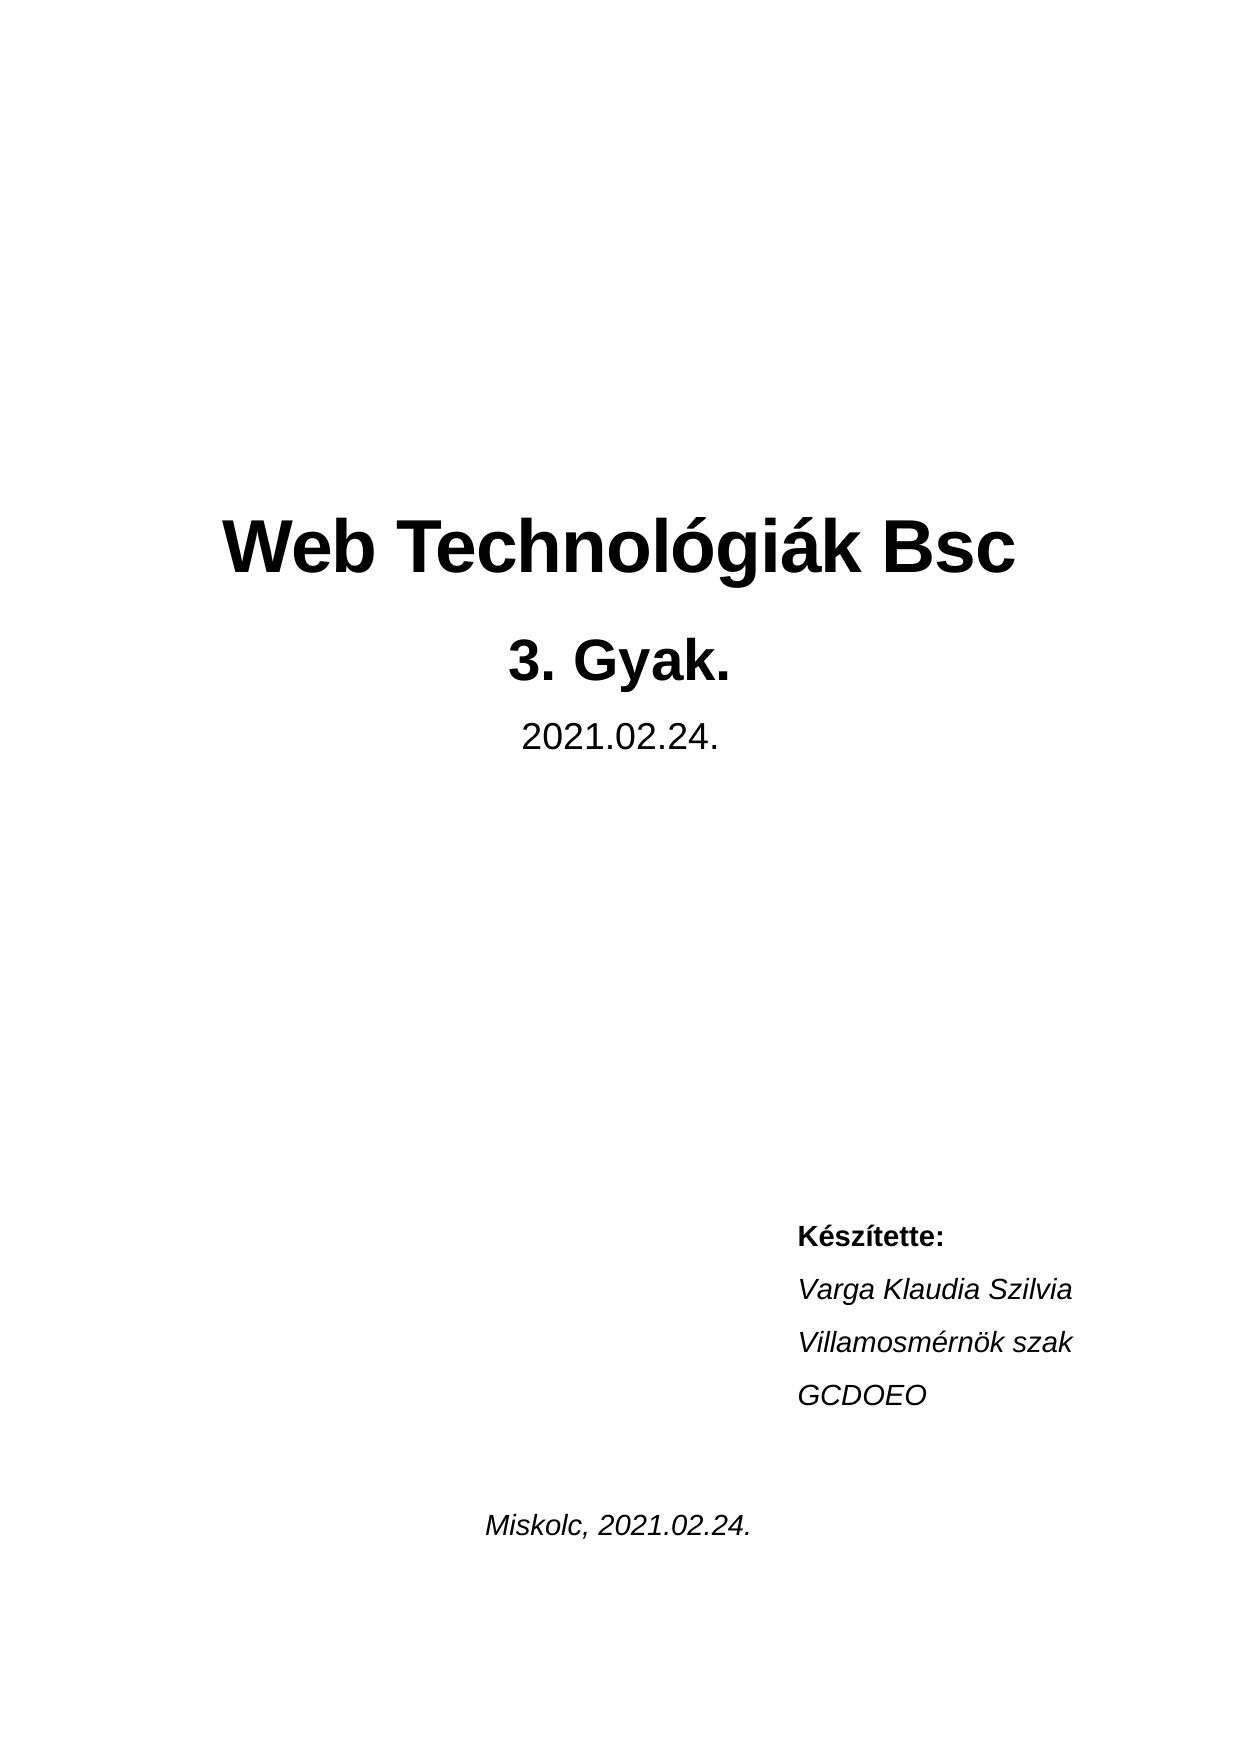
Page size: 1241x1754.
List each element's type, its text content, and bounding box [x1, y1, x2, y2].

text Miskolc, 2021.02.24. [148, 1508, 1093, 1541]
text Varga Klaudia Szilvia [797, 1272, 1093, 1306]
text 3. Gyak. [148, 626, 1093, 693]
text GCDOEO [797, 1378, 1093, 1411]
text Készítette: [797, 1219, 1093, 1253]
title Web Technológiák Bsc [148, 502, 1093, 588]
text Villamosmérnök szak [797, 1325, 1093, 1359]
text 2021.02.24. [148, 714, 1093, 758]
